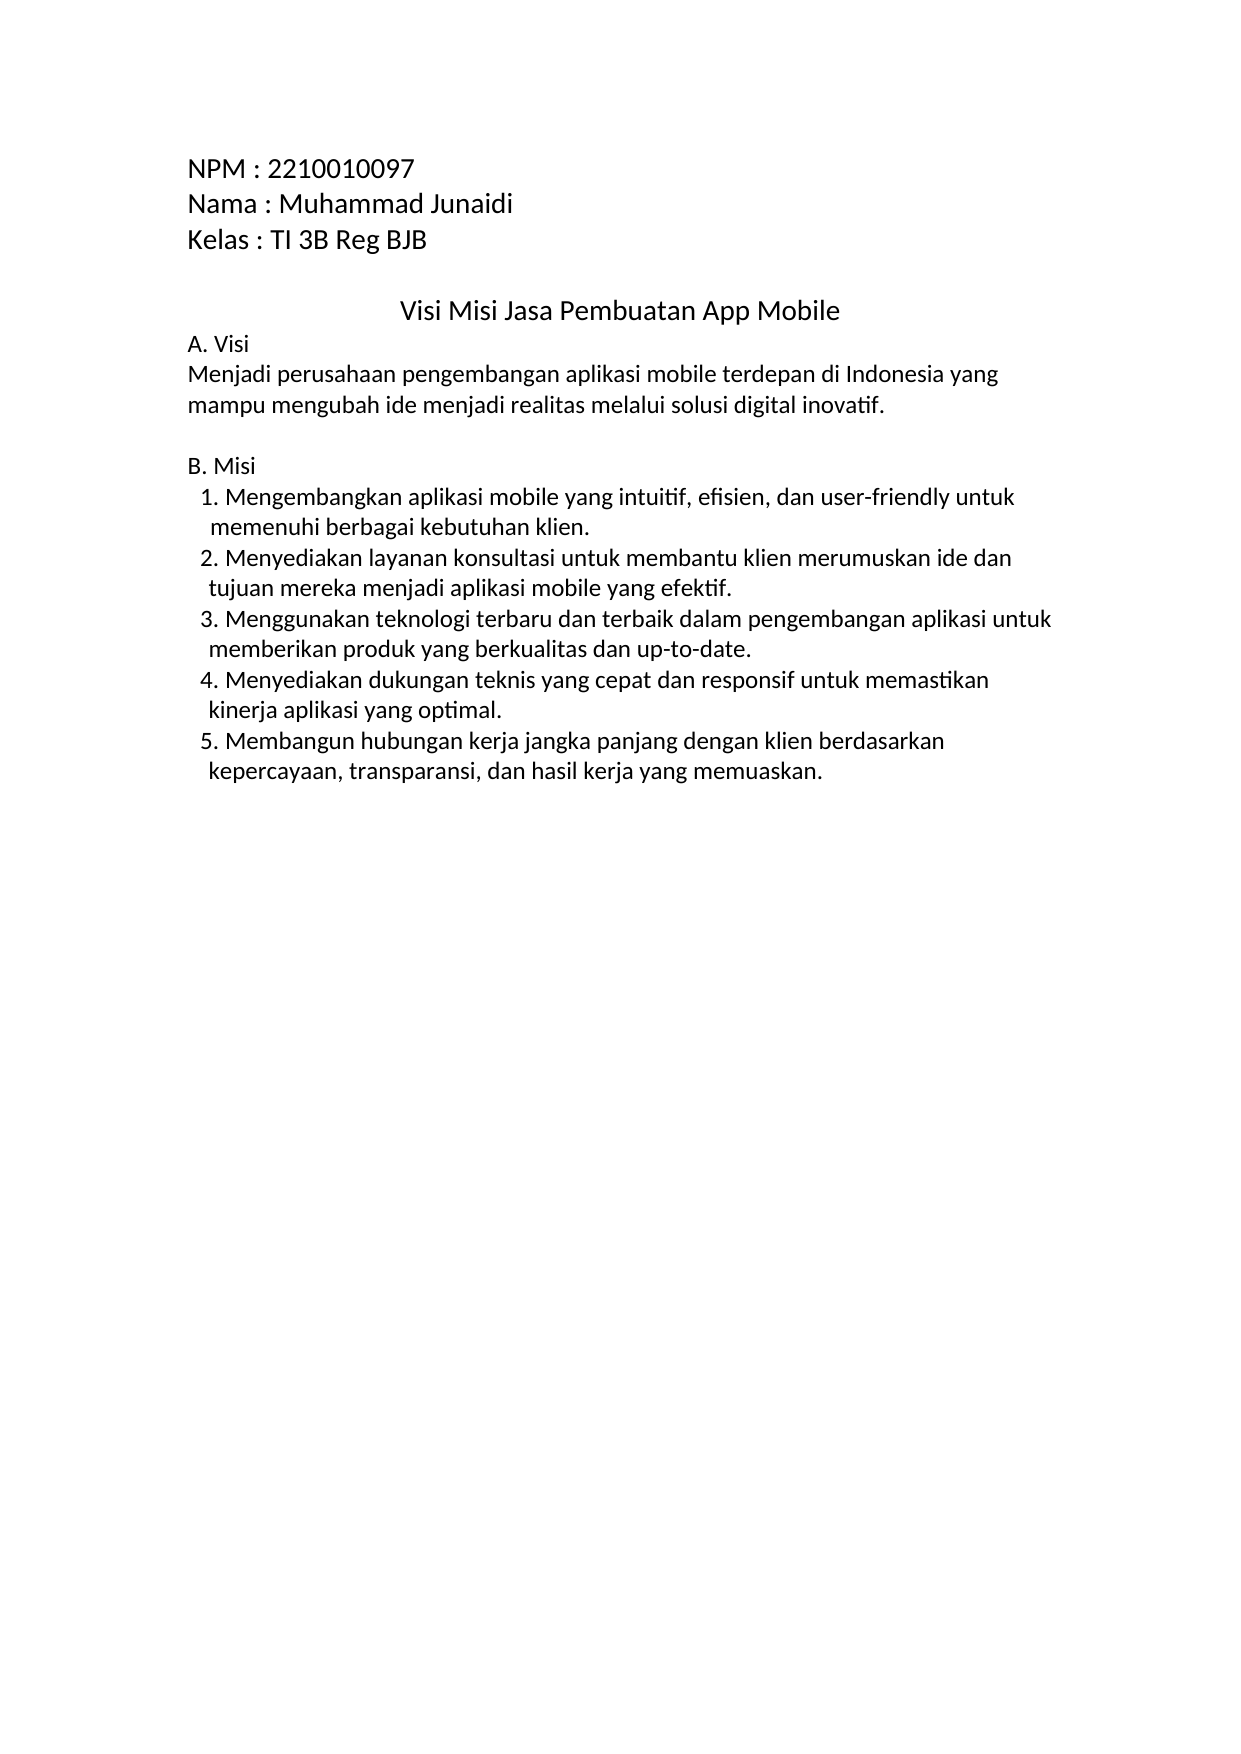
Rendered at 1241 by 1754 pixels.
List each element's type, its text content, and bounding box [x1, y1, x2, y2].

text NPM : 2210010097 [187, 150, 1053, 186]
text Kelas : TI 3B Reg BJB [187, 221, 1053, 257]
text Menjadi perusahaan pengembangan aplikasi mobile terdepan di Indonesia yang mampu mengubah ide menjadi realitas melalui solusi digital inovatif. [187, 359, 1053, 420]
list Menggunakan teknologi terbaru dan terbaik dalam pengembangan aplikasi untuk memberikan produk yang berkualitas dan up-to-date. [200, 603, 1053, 664]
list Menyediakan layanan konsultasi untuk membantu klien merumuskan ide dan tujuan mereka menjadi aplikasi mobile yang efektif. [200, 542, 1053, 603]
text Visi Misi Jasa Pembuatan App Mobile [187, 292, 1053, 328]
text Nama : Muhammad Junaidi [187, 186, 1053, 221]
list Membangun hubungan kerja jangka panjang dengan klien berdasarkan kepercayaan, transparansi, dan hasil kerja yang memuaskan. [200, 725, 1053, 786]
list Mengembangkan aplikasi mobile yang intuitif, efisien, dan user-friendly untuk memenuhi berbagai kebutuhan klien. [200, 481, 1053, 542]
list Visi [187, 328, 1053, 359]
list Misi [187, 450, 1053, 481]
list Menyediakan dukungan teknis yang cepat dan responsif untuk memastikan kinerja aplikasi yang optimal. [200, 664, 1053, 725]
